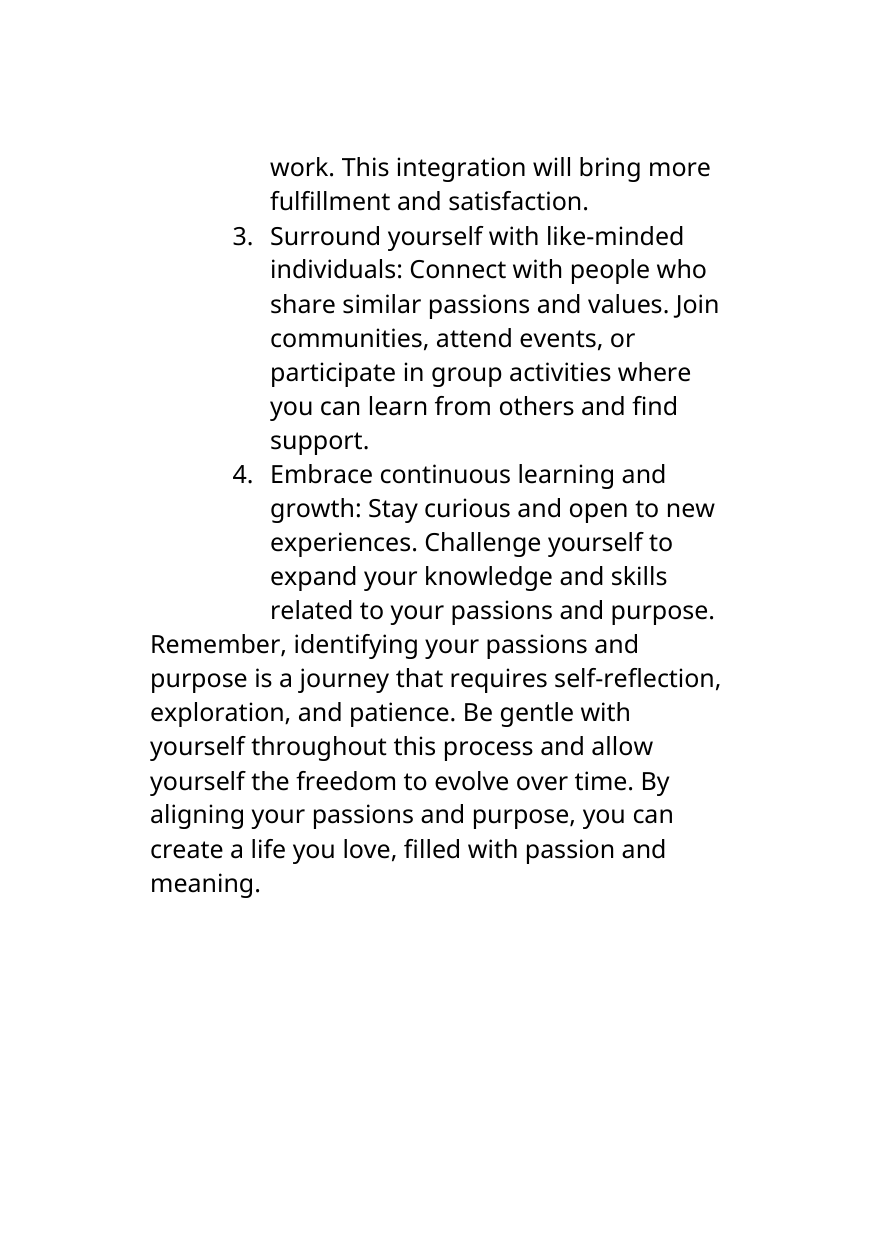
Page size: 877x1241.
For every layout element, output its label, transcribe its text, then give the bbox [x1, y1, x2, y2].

list Embrace continuous learning and growth: Stay curious and open to new experiences. Challenge yourself to expand your knowledge and skills related to your passions and purpose. [232, 457, 727, 627]
text Remember, identifying your passions and purpose is a journey that requires self-reflection, exploration, and patience. Be gentle with yourself throughout this process and allow yourself the freedom to evolve over time. By aligning your passions and purpose, you can create a life you love, filled with passion and meaning. [150, 627, 727, 899]
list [232, 150, 727, 218]
list Surround yourself with like-minded individuals: Connect with people who share similar passions and values. Join communities, attend events, or participate in group activities where you can learn from others and find support. [232, 218, 727, 457]
